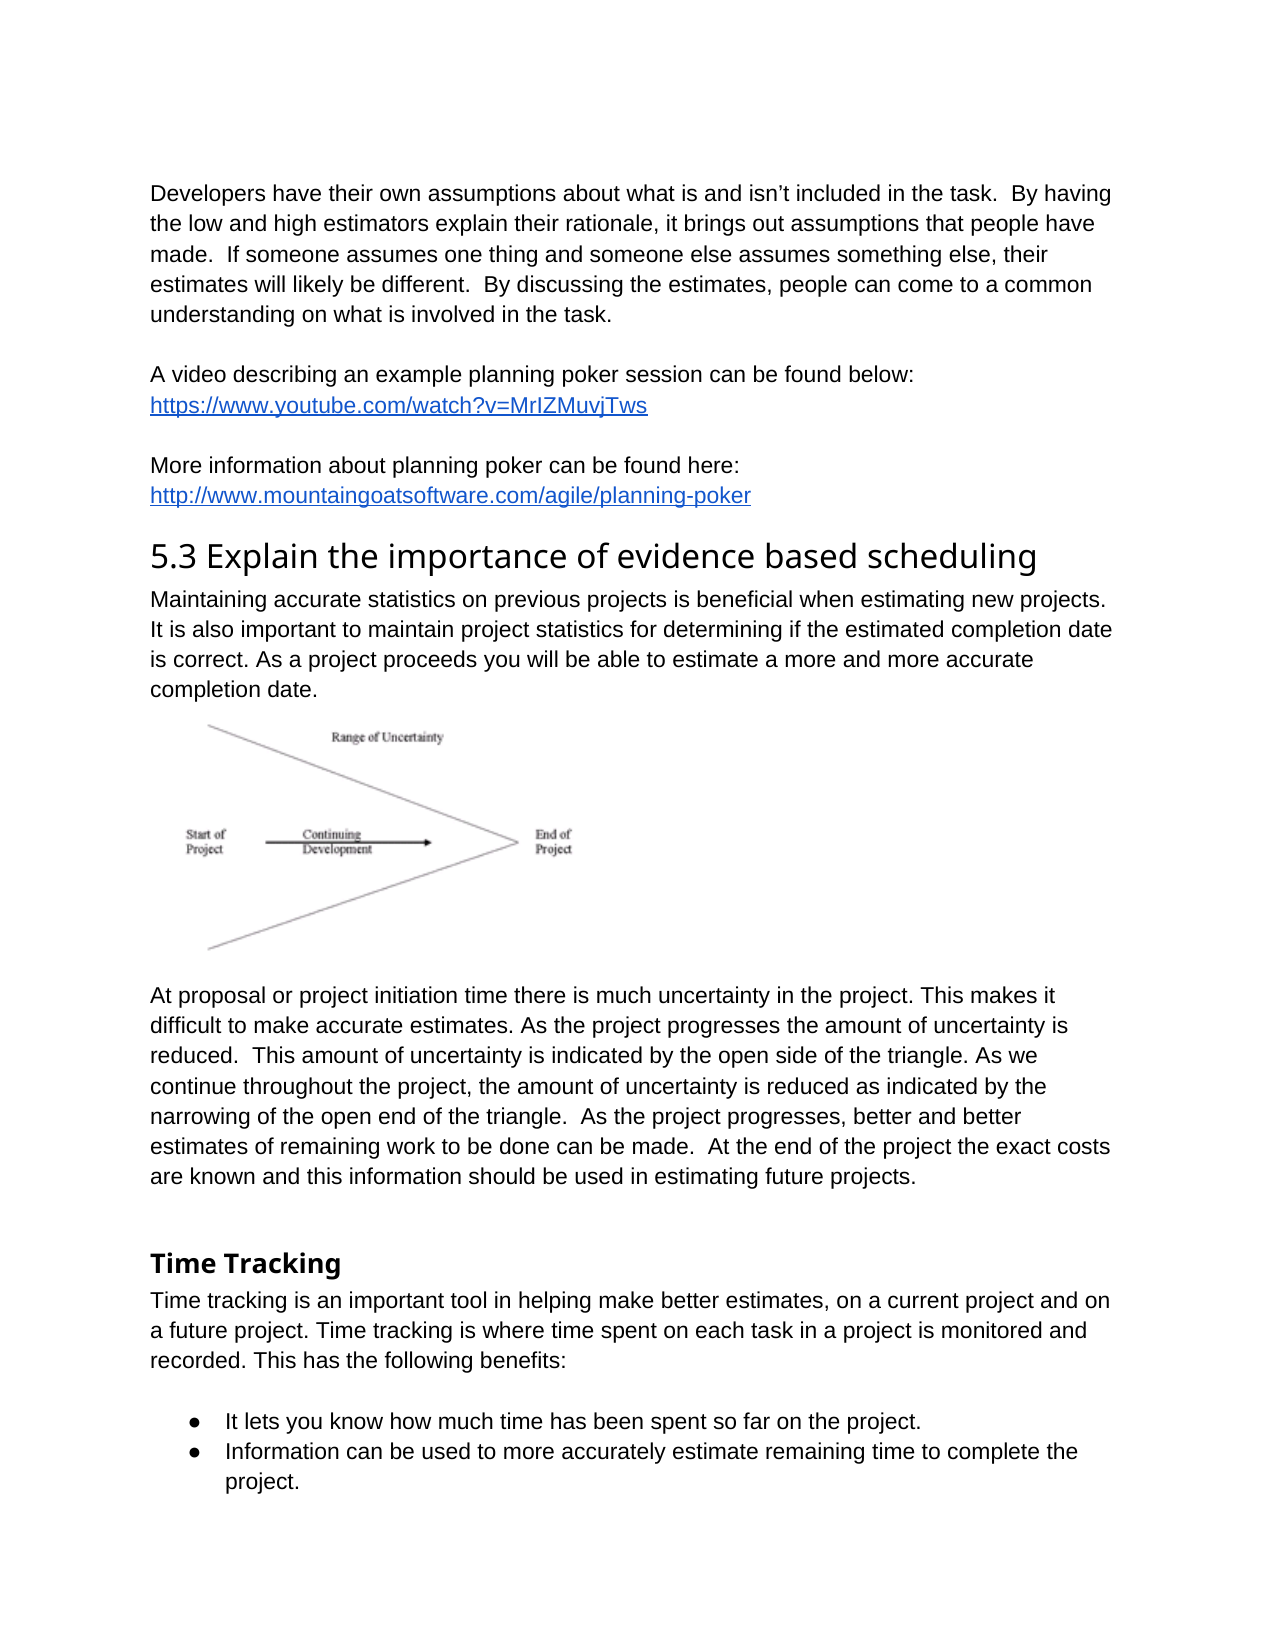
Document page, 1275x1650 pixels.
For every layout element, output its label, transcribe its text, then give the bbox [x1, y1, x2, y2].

picture [150, 706, 616, 979]
text Time tracking is an important tool in helping make better estimates, on a current project and on a future project. Time tracking is where time spent on each task in a project is monitored and recorded. This has the following benefits: [150, 1287, 1125, 1374]
text http://www.mountaingoatsoftware.com/agile/planning-poker [150, 482, 1125, 509]
subtitle 5.3 Explain the importance of evidence based scheduling [150, 533, 1125, 579]
text More information about planning poker can be found here: [150, 452, 1125, 478]
subtitle Time Tracking [150, 1244, 1125, 1281]
text Developers have their own assumptions about what is and isn’t included in the task. By having the low and high estimators explain their rationale, it brings out assumptions that people have made. If someone assumes one thing and someone else assumes something else, their estimates will likely be different. By discussing the estimates, people can come to a common understanding on what is involved in the task. [150, 180, 1125, 327]
text At proposal or project initiation time there is much uncertainty in the project. This makes it difficult to make accurate estimates. As the project progresses the amount of uncertainty is reduced. This amount of uncertainty is indicated by the open side of the triangle. As we continue throughout the project, the amount of uncertainty is reduced as indicated by the narrowing of the open end of the triangle. As the project progresses, better and better estimates of remaining work to be done can be made. At the end of the project the exact costs are known and this information should be used in estimating future projects. [150, 982, 1125, 1190]
text https://www.youtube.com/watch?v=MrIZMuvjTws [150, 392, 1125, 418]
list Information can be used to more accurately estimate remaining time to complete the project. [187, 1438, 1125, 1494]
text A video describing an example planning poker session can be found below: [150, 361, 1125, 388]
text Maintaining accurate statistics on previous projects is beneficial when estimating new projects. It is also important to maintain project statistics for determining if the estimated completion date is correct. As a project proceeds you will be able to estimate a more and more accurate completion date. [150, 586, 1125, 702]
list It lets you know how much time has been spent so far on the project. [187, 1408, 1125, 1434]
